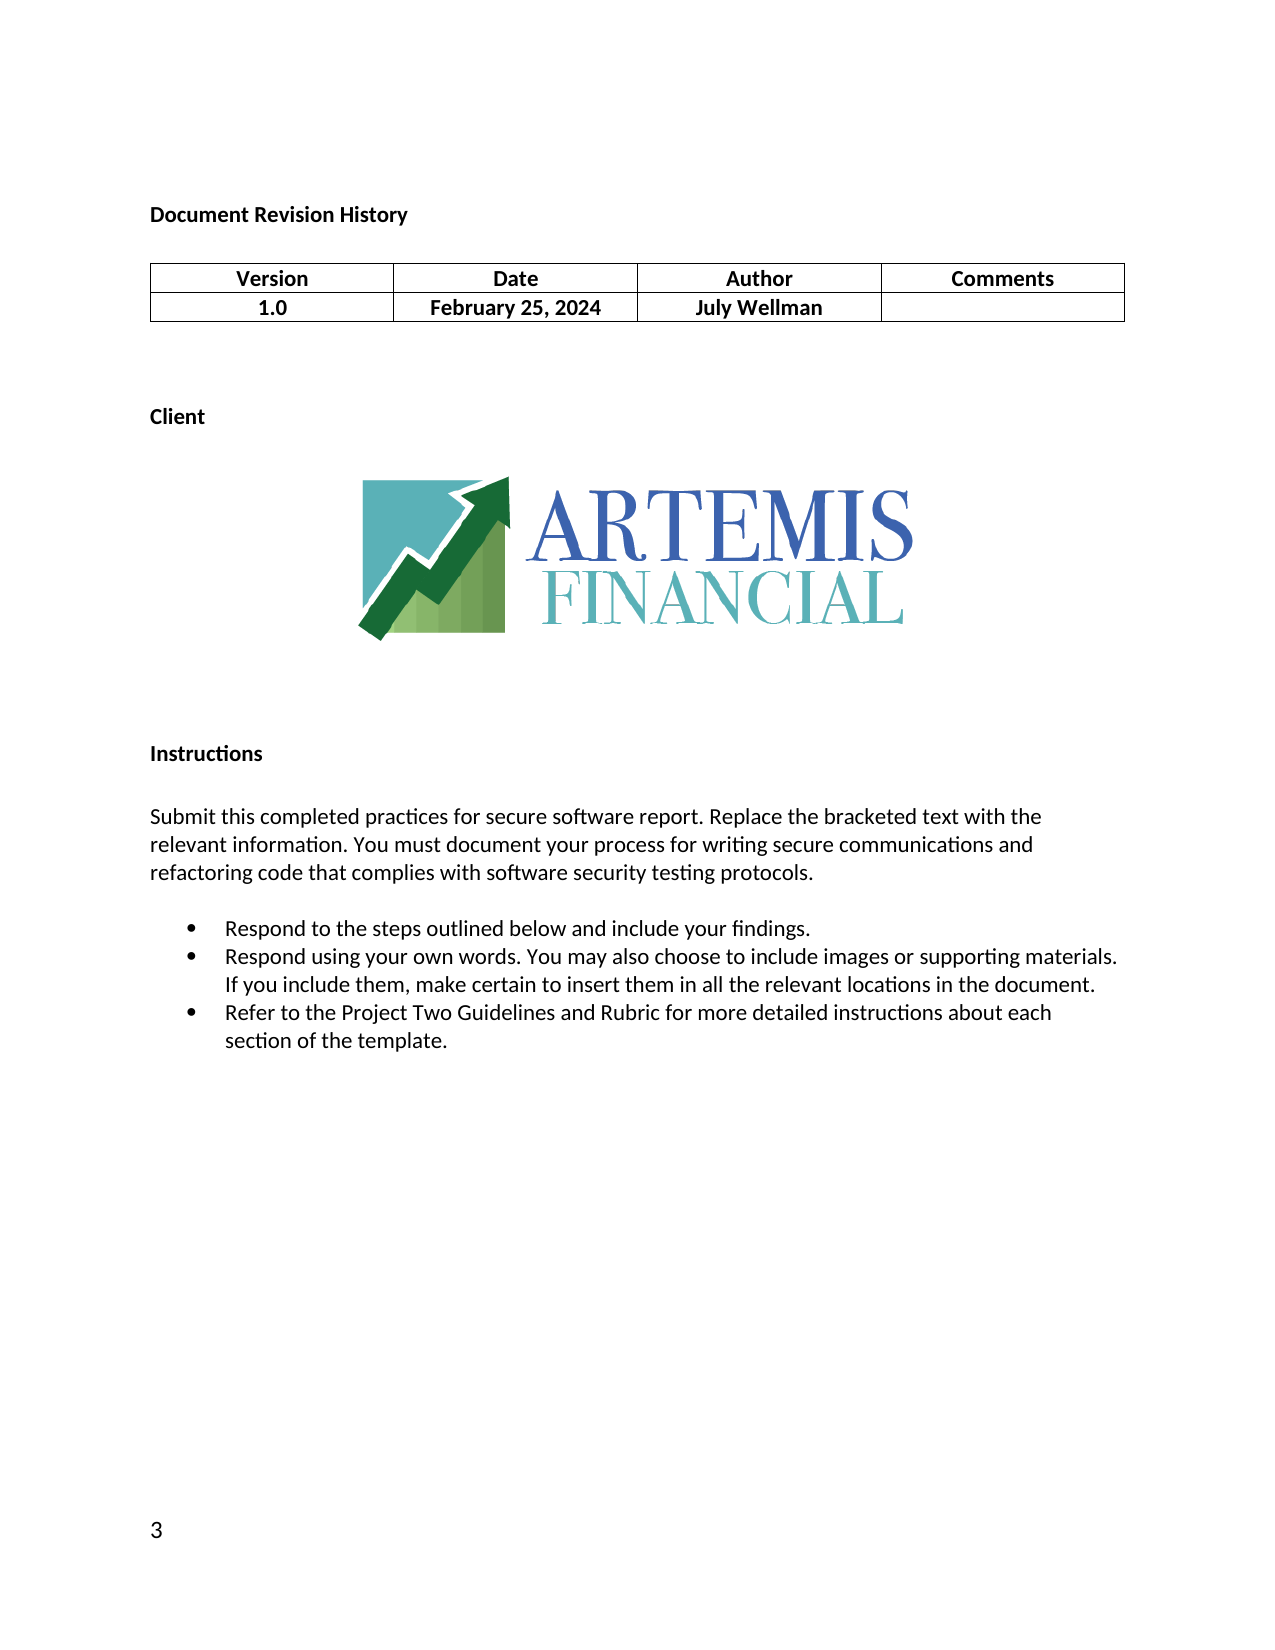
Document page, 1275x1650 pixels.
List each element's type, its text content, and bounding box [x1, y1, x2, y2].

table_header Date [394, 264, 637, 292]
table_cell February 25, 2024 [394, 293, 637, 321]
table_header Author [638, 264, 881, 292]
subtitle Document Revision History [150, 200, 1125, 228]
subtitle Client [150, 402, 1125, 430]
list Refer to the Project Two Guidelines and Rubric for more detailed instructions about each section of the template. [187, 998, 1125, 1054]
subtitle Instructions [150, 739, 1125, 767]
table_header Comments [882, 264, 1124, 292]
table_header Version [151, 264, 393, 292]
picture [346, 462, 929, 662]
list Respond using your own words. You may also choose to include images or supporting materials. If you include them, make certain to insert them in all the relevant locations in the document. [187, 942, 1125, 998]
table_cell [882, 293, 1124, 321]
list Respond to the steps outlined below and include your findings. [187, 914, 1125, 942]
table_cell July Wellman [638, 293, 881, 321]
text Submit this completed practices for secure software report. Replace the bracketed text with the relevant information. You must document your process for writing secure communications and refactoring code that complies with software security testing protocols. [150, 802, 1125, 886]
table_cell 1.0 [151, 293, 393, 321]
